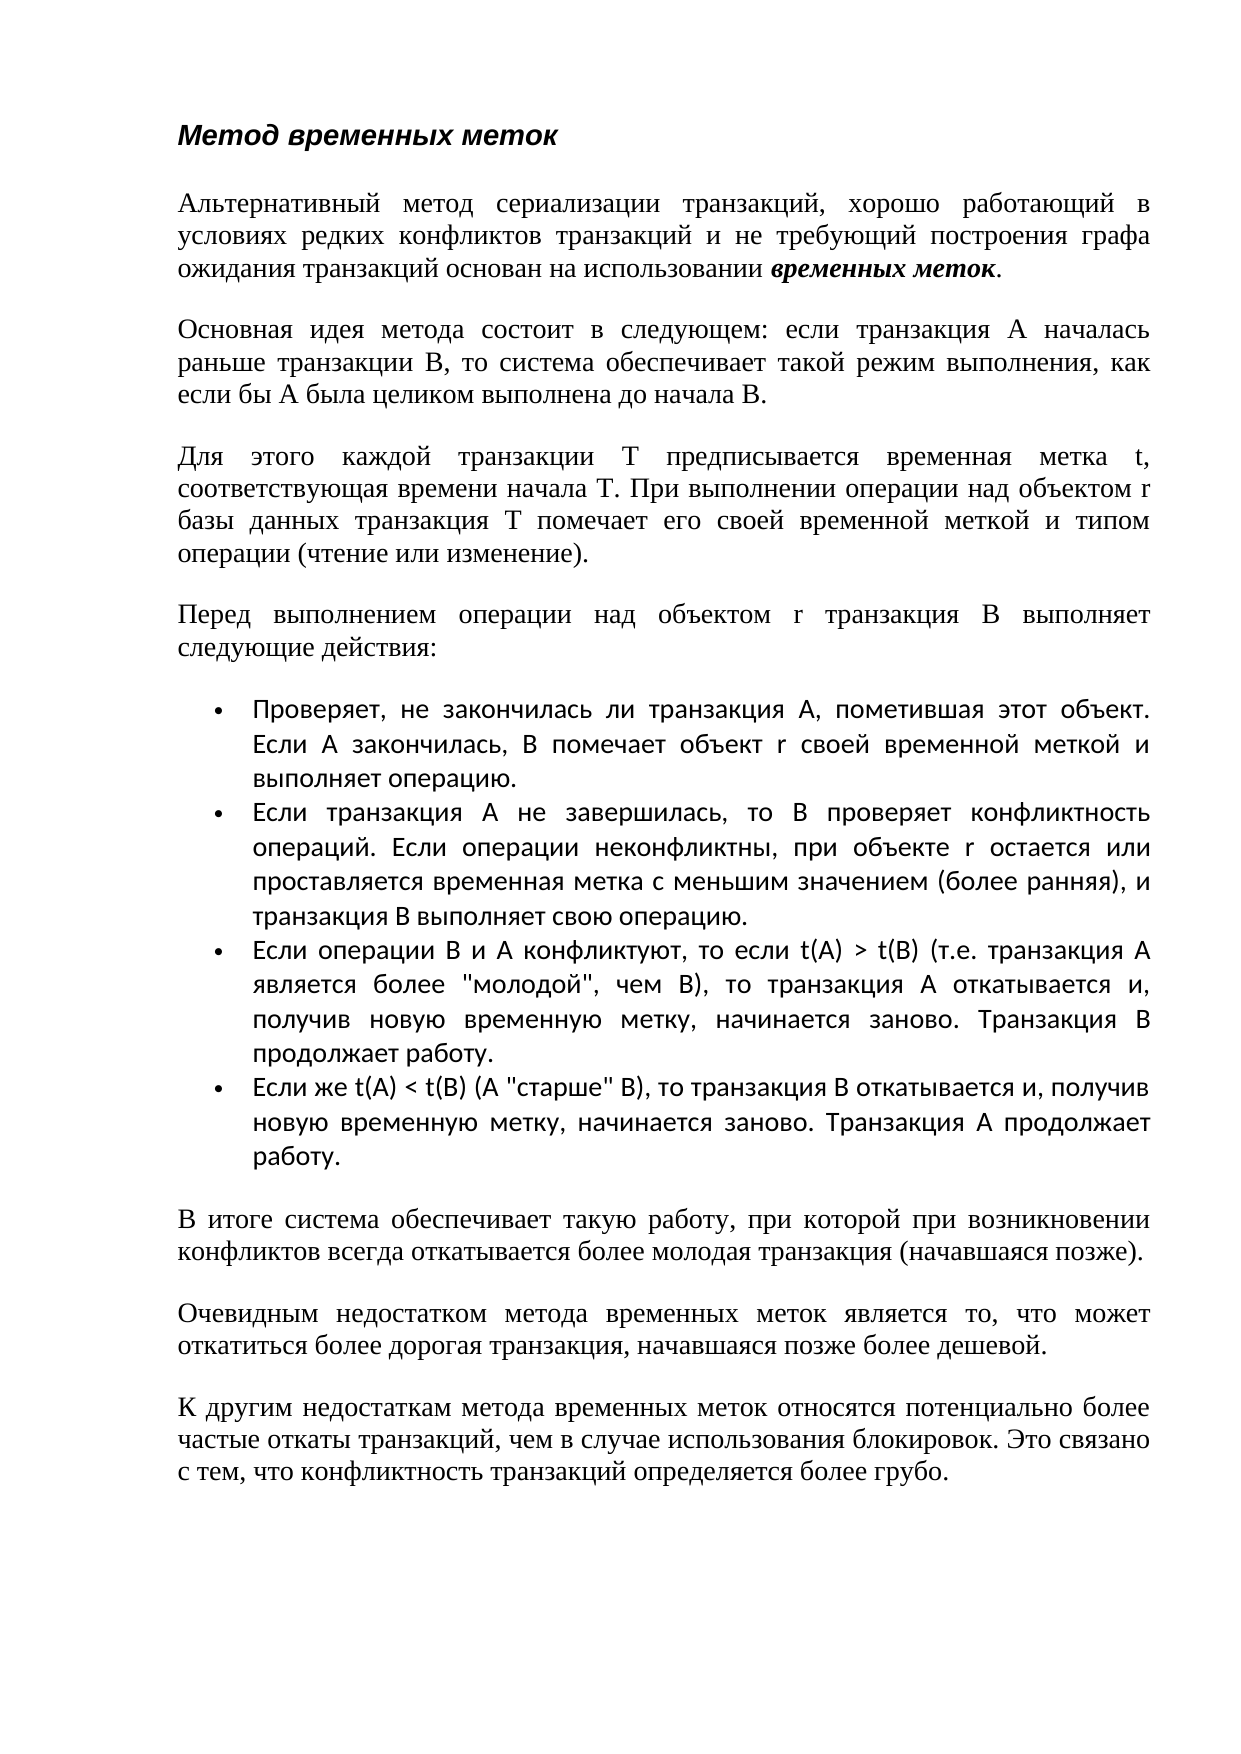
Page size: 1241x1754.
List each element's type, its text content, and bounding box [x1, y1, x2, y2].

text Альтернативный метод сериализации транзакций, хорошо работающий в условиях редких конфликтов транзакций и не требующий построения графа ожидания транзакций основан на использовании временных меток. [177, 186, 1152, 283]
list Если транзакция A не завершилась, то B проверяет конфликтность операций. Если операции неконфликтны, при объекте r остается или проставляется временная метка с меньшим значением (более ранняя), и транзакция B выполняет свою операцию. [215, 794, 1152, 932]
list Проверяет, не закончилась ли транзакция A, пометившая этот объект. Если A закончилась, B помечает объект r своей временной меткой и выполняет операцию. [215, 691, 1152, 794]
subtitle Метод временных меток [177, 118, 1152, 152]
text В итоге система обеспечивает такую работу, при которой при возникновении конфликтов всегда откатывается более молодая транзакция (начавшаяся позже). [177, 1202, 1152, 1266]
text Перед выполнением операции над объектом r транзакция B выполняет следующие действия: [177, 597, 1152, 662]
text К другим недостаткам метода временных меток относятся потенциально более частые откаты транзакций, чем в случае использования блокировок. Это связано с тем, что конфликтность транзакций определяется более грубо. [177, 1389, 1152, 1487]
list Если же t(A) < t(B) (A "старше" B), то транзакция B откатывается и, получив новую временную метку, начинается заново. Транзакция A продолжает работу. [215, 1069, 1152, 1172]
text Для этого каждой транзакции T предписывается временная метка t, соответствующая времени начала T. При выполнении операции над объектом r базы данных транзакция T помечает его своей временной меткой и типом операции (чтение или изменение). [177, 438, 1152, 568]
list Если операции B и A конфликтуют, то если t(A) > t(B) (т.е. транзакция A является более "молодой", чем B), то транзакция A откатывается и, получив новую временную метку, начинается заново. Транзакция B продолжает работу. [215, 932, 1152, 1069]
text Очевидным недостатком метода временных меток является то, что может откатиться более дорогая транзакция, начавшаяся позже более дешевой. [177, 1296, 1152, 1360]
text Основная идея метода состоит в следующем: если транзакция A началась раньше транзакции B, то система обеспечивает такой режим выполнения, как если бы A была целиком выполнена до начала B. [177, 312, 1152, 409]
